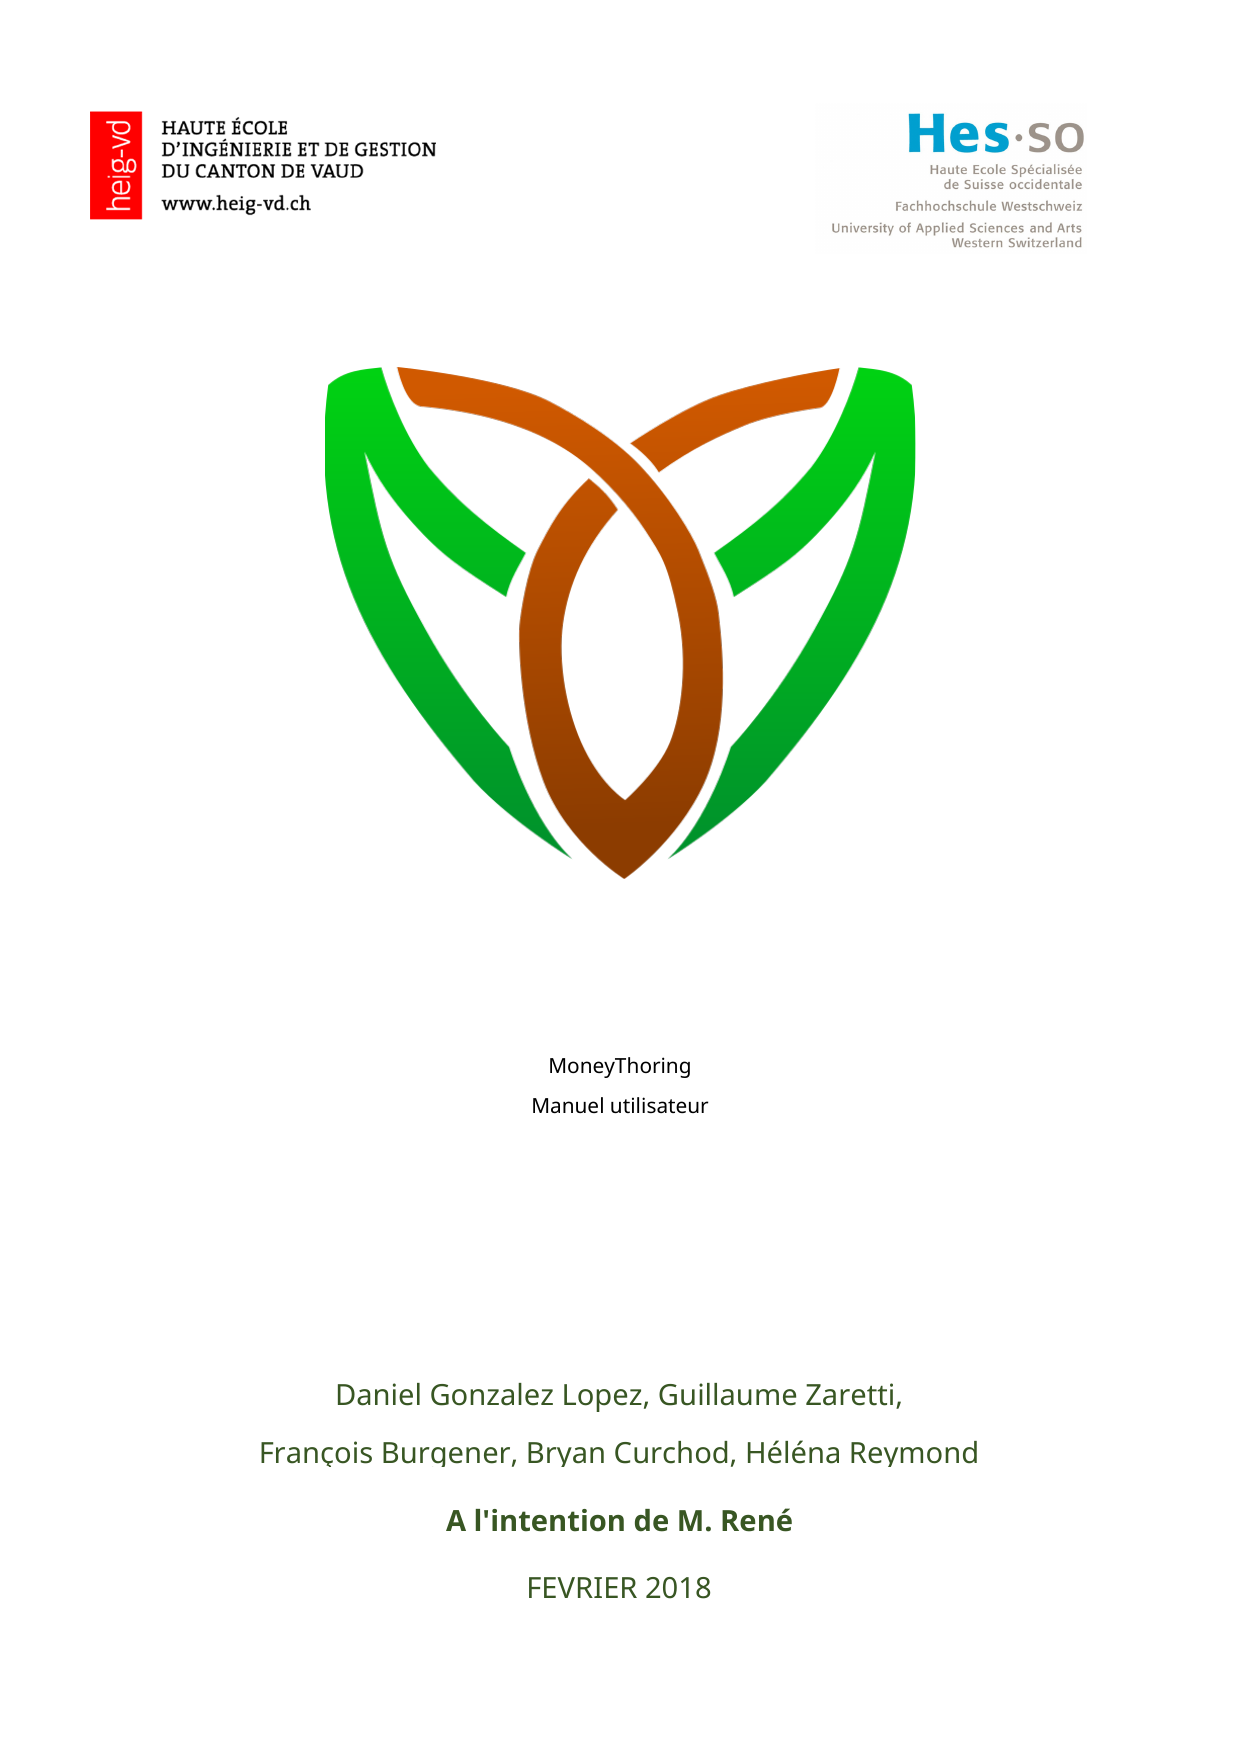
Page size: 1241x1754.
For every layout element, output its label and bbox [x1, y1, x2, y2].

picture [815, 103, 1088, 254]
picture [73, 89, 448, 242]
picture [325, 367, 916, 879]
